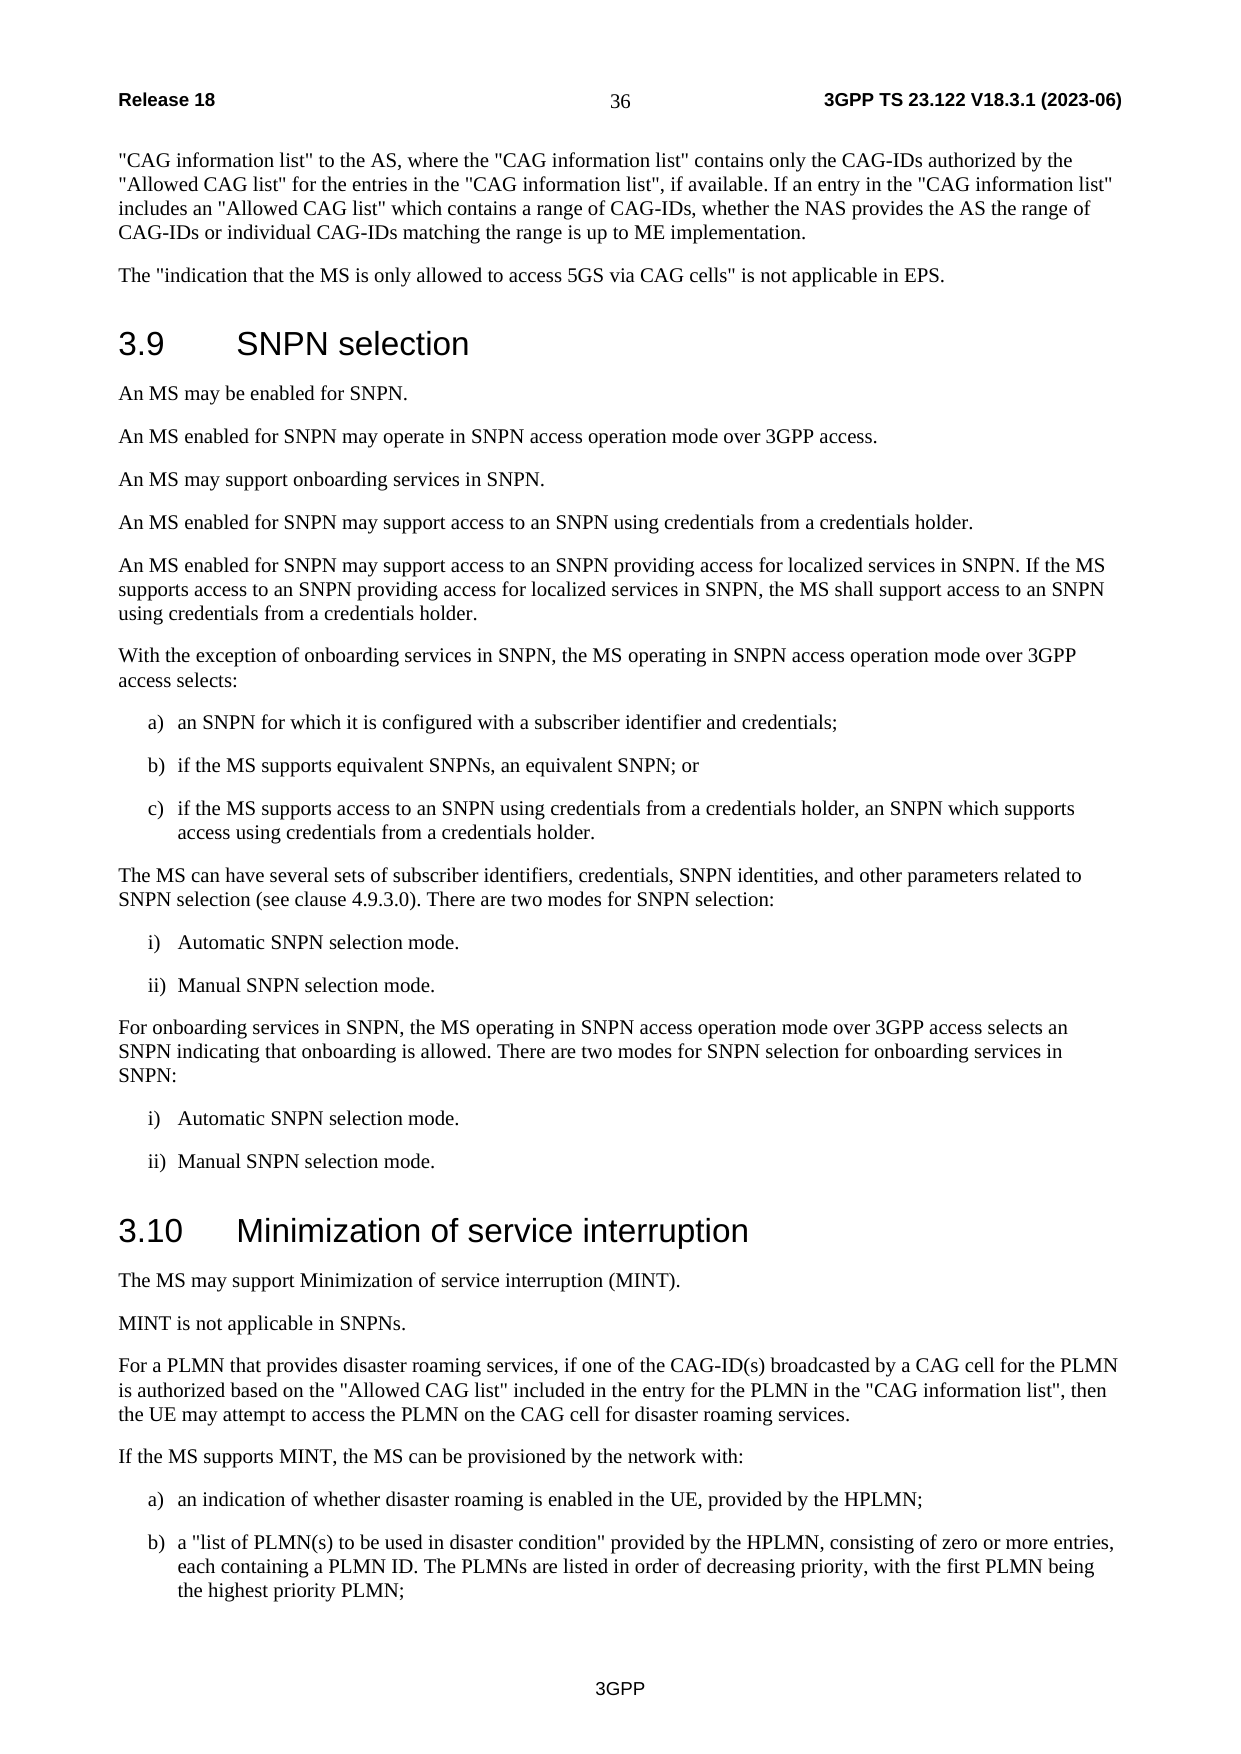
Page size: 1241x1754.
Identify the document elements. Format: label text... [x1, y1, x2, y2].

text For a PLMN that provides disaster roaming services, if one of the CAG-ID(s) broadcasted by a CAG cell for the PLMN is authorized based on the "Allowed CAG list" included in the entry for the PLMN in the "CAG information list", then the UE may attempt to access the PLMN on the CAG cell for disaster roaming services. [118, 1353, 1122, 1426]
text With the exception of onboarding services in SNPN, the MS operating in SNPN access operation mode over 3GPP access selects: [118, 643, 1122, 692]
text c) if the MS supports access to an SNPN using credentials from a credentials holder, an SNPN which supports access using credentials from a credentials holder. [148, 796, 1122, 844]
text An MS enabled for SNPN may operate in SNPN access operation mode over 3GPP access. [118, 424, 1122, 448]
text An MS enabled for SNPN may support access to an SNPN providing access for localized services in SNPN. If the MS supports access to an SNPN providing access for localized services in SNPN, the MS shall support access to an SNPN using credentials from a credentials holder. [118, 552, 1122, 625]
text An MS may be enabled for SNPN. [118, 381, 1122, 405]
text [118, 147, 1122, 244]
subtitle 3.10 Minimization of service interruption [118, 1211, 1122, 1249]
text b) if the MS supports equivalent SNPNs, an equivalent SNPN; or [148, 753, 1122, 777]
text a) an SNPN for which it is configured with a subscriber identifier and credentials; [148, 710, 1122, 734]
text The "indication that the MS is only allowed to access 5GS via CAG cells" is not applicable in EPS. [118, 262, 1122, 287]
text i) Automatic SNPN selection mode. [148, 930, 1122, 954]
text ii) Manual SNPN selection mode. [148, 1149, 1122, 1173]
text b) a "list of PLMN(s) to be used in disaster condition" provided by the HPLMN, consisting of zero or more entries, each containing a PLMN ID. The PLMNs are listed in order of decreasing priority, with the first PLMN being the highest priority PLMN; [148, 1530, 1122, 1602]
text a) an indication of whether disaster roaming is enabled in the UE, provided by the HPLMN; [148, 1487, 1122, 1511]
text An MS may support onboarding services in SNPN. [118, 467, 1122, 491]
text For onboarding services in SNPN, the MS operating in SNPN access operation mode over 3GPP access selects an SNPN indicating that onboarding is allowed. There are two modes for SNPN selection for onboarding services in SNPN: [118, 1015, 1122, 1087]
text MINT is not applicable in SNPNs. [118, 1311, 1122, 1335]
text The MS can have several sets of subscriber identifiers, credentials, SNPN identities, and other parameters related to SNPN selection (see clause 4.9.3.0). There are two modes for SNPN selection: [118, 863, 1122, 911]
text The MS may support Minimization of service interruption (MINT). [118, 1268, 1122, 1292]
subtitle 3.9 SNPN selection [118, 324, 1122, 362]
text If the MS supports MINT, the MS can be provisioned by the network with: [118, 1444, 1122, 1468]
text ii) Manual SNPN selection mode. [148, 972, 1122, 997]
text An MS enabled for SNPN may support access to an SNPN using credentials from a credentials holder. [118, 510, 1122, 534]
text i) Automatic SNPN selection mode. [148, 1106, 1122, 1130]
